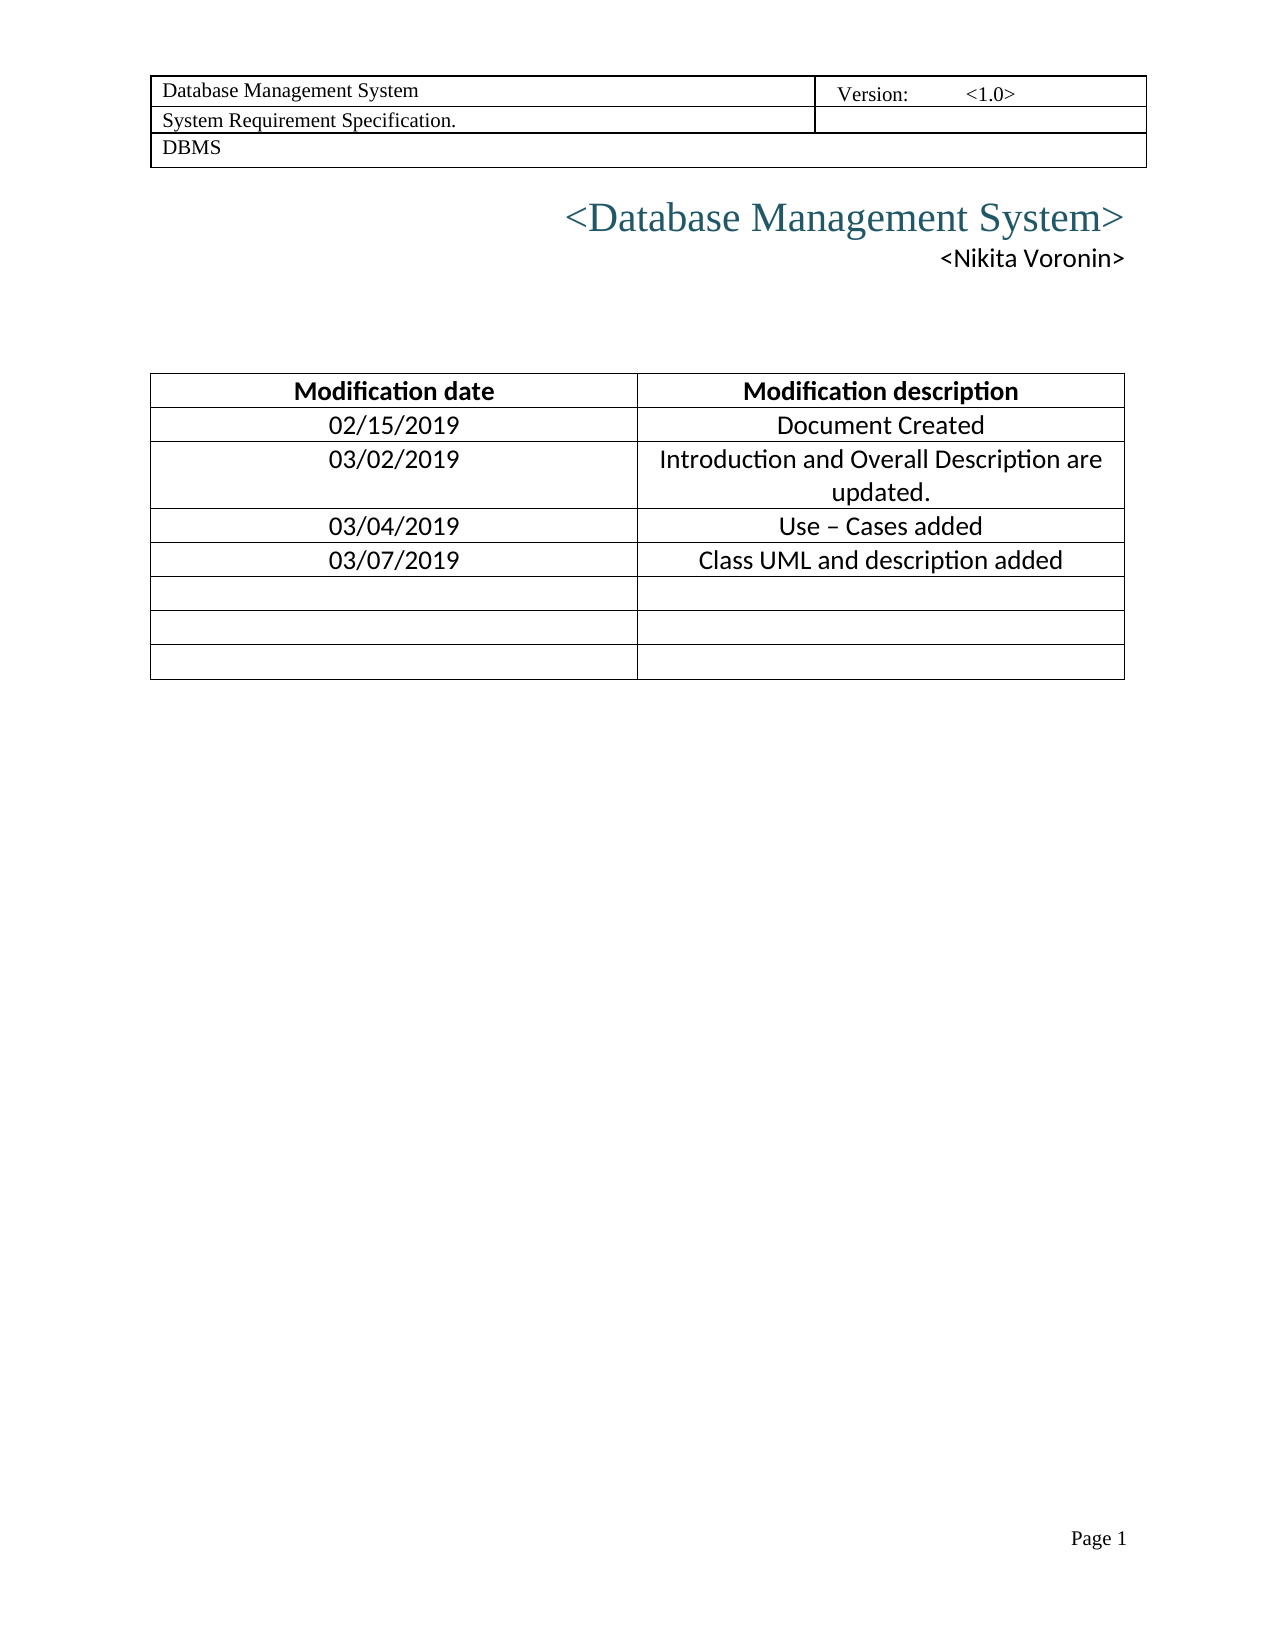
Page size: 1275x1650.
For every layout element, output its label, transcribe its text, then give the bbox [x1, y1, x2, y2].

table_cell Introduction and Overall Description are updated. [638, 442, 1124, 508]
table_cell 02/15/2019 [151, 408, 637, 441]
table_cell 03/02/2019 [151, 442, 637, 508]
table_cell [151, 611, 637, 644]
table_header Modification date [151, 374, 637, 407]
table_header Modification description [638, 374, 1124, 407]
text <Database Management System> [150, 193, 1125, 241]
table_cell [151, 577, 637, 610]
text <Nikita Voronin> [150, 241, 1125, 274]
table_cell [638, 577, 1124, 610]
table_cell Class UML and description added [638, 543, 1124, 576]
table_cell 03/04/2019 [151, 509, 637, 542]
table_cell 03/07/2019 [151, 543, 637, 576]
table_cell [638, 611, 1124, 644]
table_cell Document Created [638, 408, 1124, 441]
table_cell [151, 645, 637, 678]
table_cell [638, 645, 1124, 678]
table_cell Use – Cases added [638, 509, 1124, 542]
